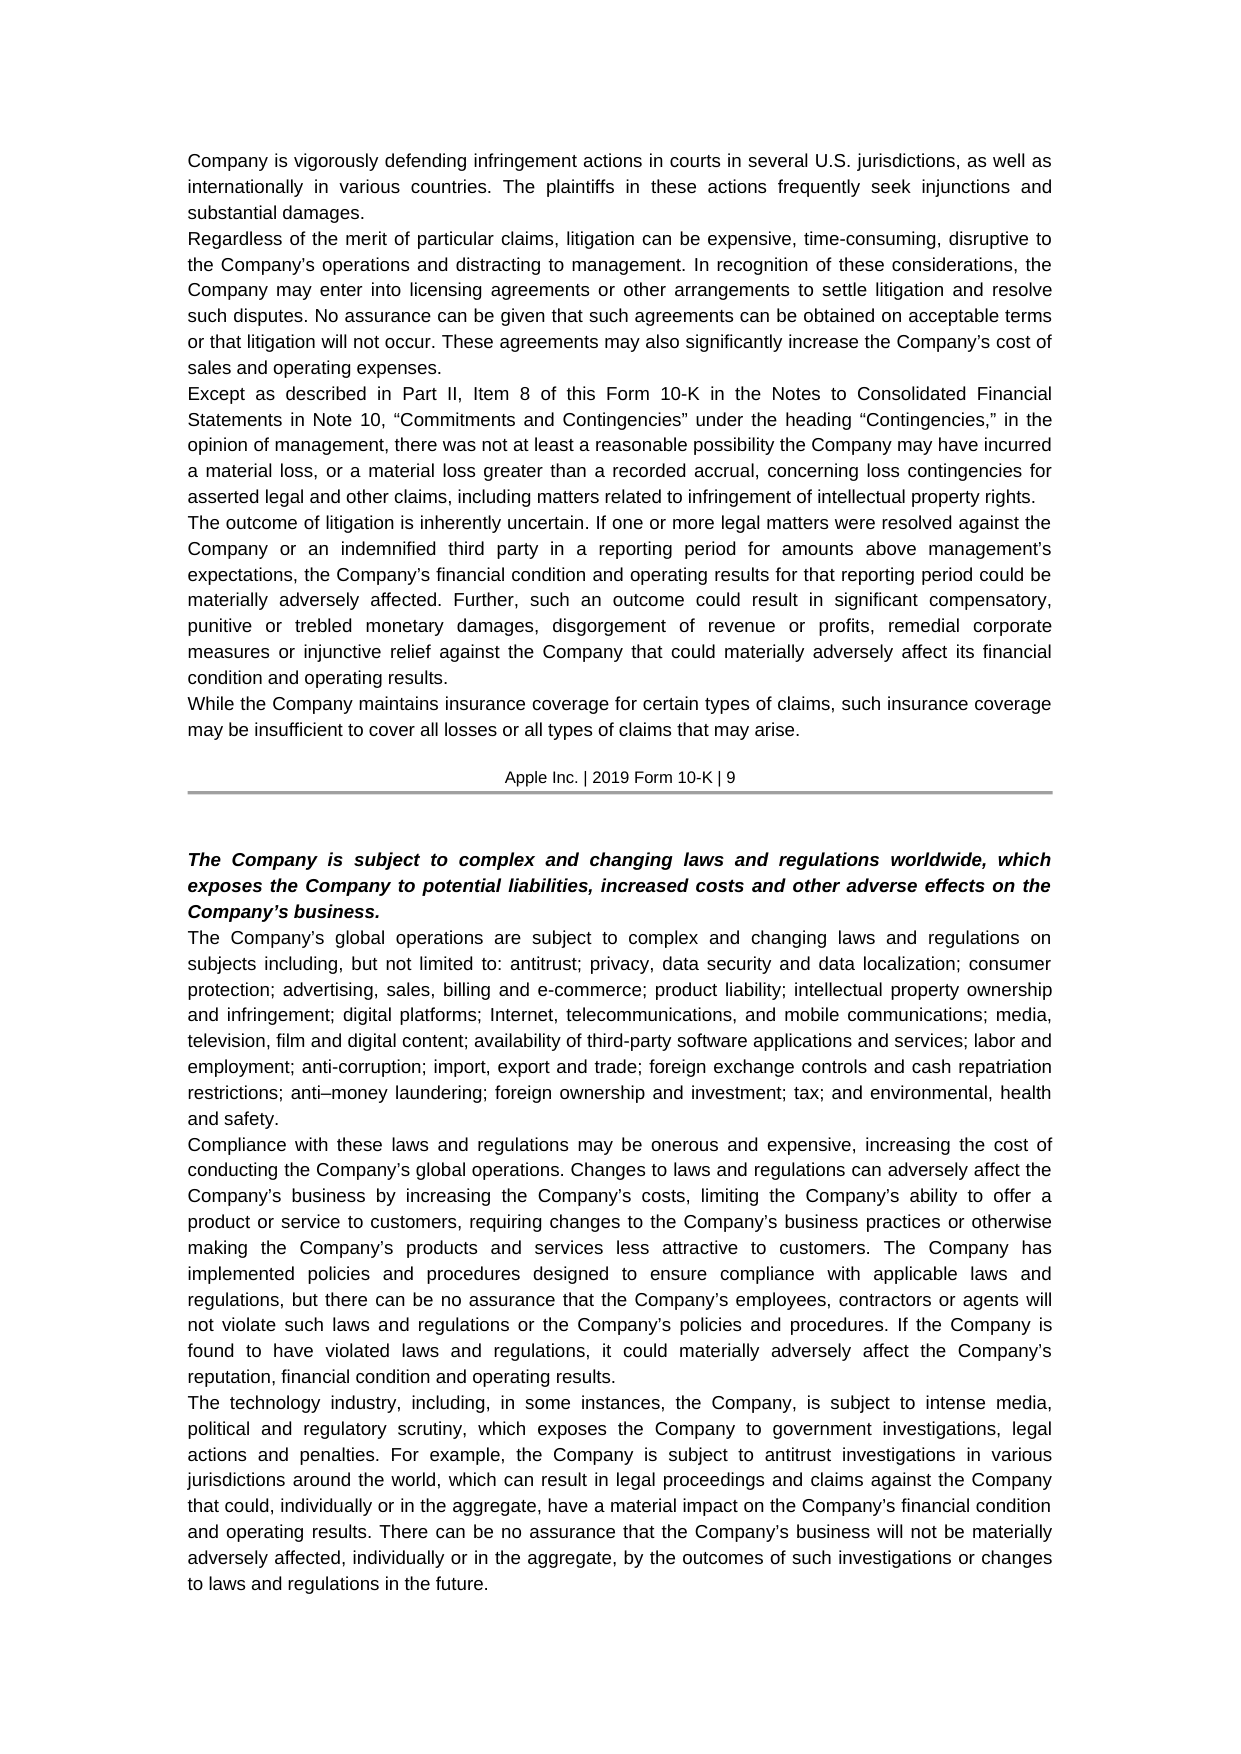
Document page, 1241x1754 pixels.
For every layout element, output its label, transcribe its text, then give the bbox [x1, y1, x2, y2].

text Compliance with these laws and regulations may be onerous and expensive, increasing the cost of conducting the Company’s global operations. Changes to laws and regulations can adversely affect the Company’s business by increasing the Company’s costs, limiting the Company’s ability to offer a product or service to customers, requiring changes to the Company’s business practices or otherwise making the Company’s products and services less attractive to customers. The Company has implemented policies and procedures designed to ensure compliance with applicable laws and regulations, but there can be no assurance that the Company’s employees, contractors or agents will not violate such laws and regulations or the Company’s policies and procedures. If the Company is found to have violated laws and regulations, it could materially adversely affect the Company’s reputation, financial condition and operating results. [187, 1133, 1053, 1387]
text The Company is subject to complex and changing laws and regulations worldwide, which exposes the Company to potential liabilities, increased costs and other adverse effects on the Company’s business. [187, 849, 1053, 922]
text Except as described in Part II, Item 8 of this Form 10-K in the Notes to Consolidated Financial Statements in Note 10, “Commitments and Contingencies” under the heading “Contingencies,” in the opinion of management, there was not at least a reasonable possibility the Company may have incurred a material loss, or a material loss greater than a recorded accrual, concerning loss contingencies for asserted legal and other claims, including matters related to infringement of intellectual property rights. [187, 382, 1053, 507]
text The Company’s global operations are subject to complex and changing laws and regulations on subjects including, but not limited to: antitrust; privacy, data security and data localization; consumer protection; advertising, sales, billing and e-commerce; product liability; intellectual property ownership and infringement; digital platforms; Internet, telecommunications, and mobile communications; media, television, film and digital content; availability of third-party software applications and services; labor and employment; anti-corruption; import, export and trade; foreign exchange controls and cash repatriation restrictions; anti–money laundering; foreign ownership and investment; tax; and environmental, health and safety. [187, 927, 1053, 1129]
text While the Company maintains insurance coverage for certain types of claims, such insurance coverage may be insufficient to cover all losses or all types of claims that may arise. [187, 692, 1053, 740]
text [187, 150, 1053, 223]
text The outcome of litigation is inherently uncertain. If one or more legal matters were resolved against the Company or an indemnified third party in a reporting period for amounts above management’s expectations, the Company’s financial condition and operating results for that reporting period could be materially adversely affected. Further, such an outcome could result in significant compensatory, punitive or trebled monetary damages, disgorgement of revenue or profits, remedial corporate measures or injunctive relief against the Company that could materially adversely affect its financial condition and operating results. [187, 512, 1053, 688]
text Regardless of the merit of particular claims, litigation can be expensive, time-consuming, disruptive to the Company’s operations and distracting to management. In recognition of these considerations, the Company may enter into licensing agreements or other arrangements to settle litigation and resolve such disputes. No assurance can be given that such agreements can be obtained on acceptable terms or that litigation will not occur. These agreements may also significantly increase the Company’s cost of sales and operating expenses. [187, 227, 1053, 378]
text Apple Inc. | 2019 Form 10-K | 9 [187, 768, 1053, 787]
text The technology industry, including, in some instances, the Company, is subject to intense media, political and regulatory scrutiny, which exposes the Company to government investigations, legal actions and penalties. For example, the Company is subject to antitrust investigations in various jurisdictions around the world, which can result in legal proceedings and claims against the Company that could, individually or in the aggregate, have a material impact on the Company’s financial condition and operating results. There can be no assurance that the Company’s business will not be materially adversely affected, individually or in the aggregate, by the outcomes of such investigations or changes to laws and regulations in the future. [187, 1392, 1053, 1594]
